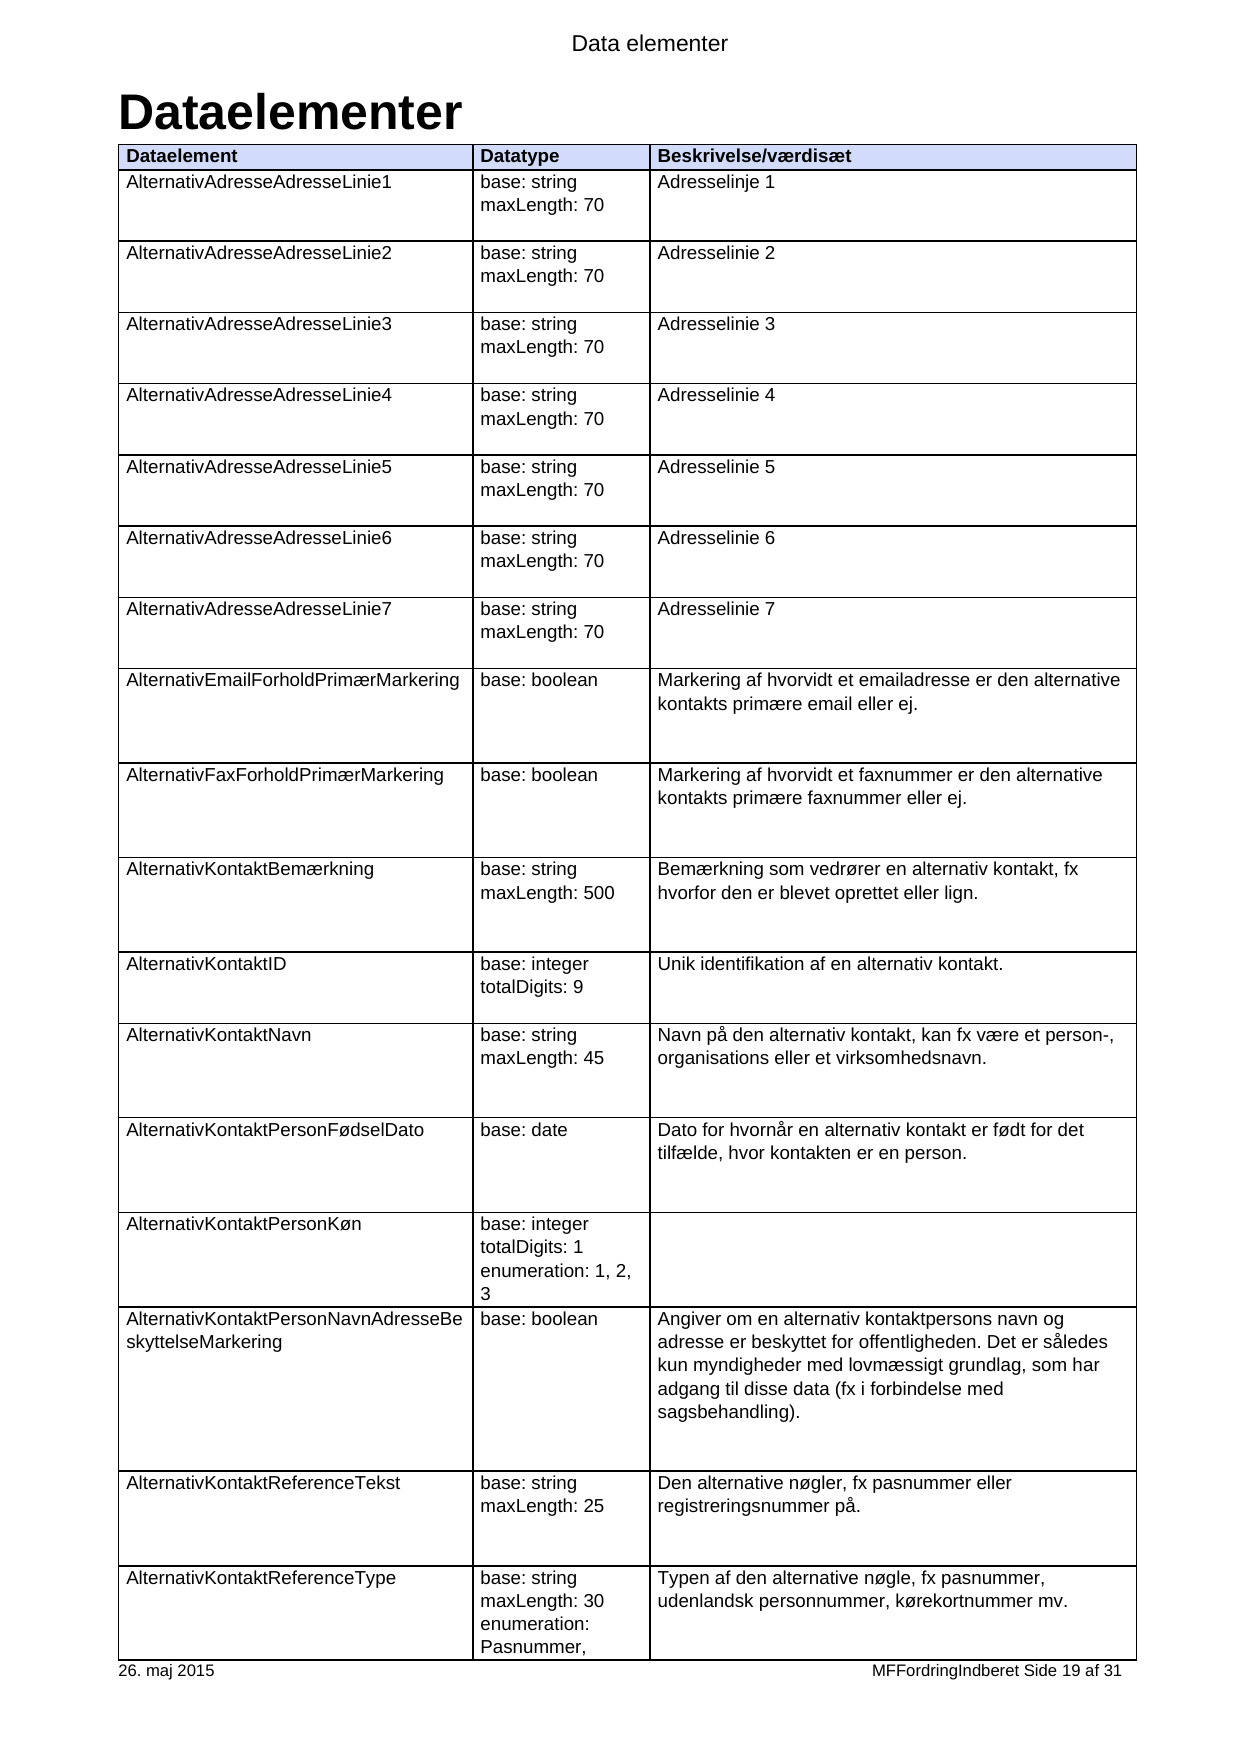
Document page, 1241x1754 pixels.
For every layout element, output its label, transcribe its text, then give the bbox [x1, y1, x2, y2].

table_header Datatype [474, 145, 649, 169]
table_cell AlternativKontaktPersonFødselDato [119, 1118, 472, 1211]
table_cell Unik identifikation af en alternativ kontakt. [651, 953, 1136, 1022]
table_header Dataelement [119, 145, 472, 169]
table_cell Markering af hvorvidt et emailadresse er den alternative kontakts primære email eller ej. [651, 669, 1136, 762]
table_cell AlternativKontaktReferenceTekst [119, 1472, 472, 1565]
table_cell Adresselinje 1 [651, 171, 1136, 240]
table_cell Adresselinie 2 [651, 242, 1136, 311]
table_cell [474, 1567, 649, 1659]
table_cell AlternativEmailForholdPrimærMarkering [119, 669, 472, 762]
table_cell Den alternative nøgler, fx pasnummer eller registreringsnummer på. [651, 1472, 1136, 1565]
table_cell base: date [474, 1118, 649, 1211]
table_cell AlternativKontaktNavn [119, 1024, 472, 1117]
table_cell AlternativAdresseAdresseLinie7 [119, 598, 472, 668]
table_cell Adresselinie 3 [651, 313, 1136, 383]
table_cell AlternativKontaktPersonKøn [119, 1213, 472, 1306]
table_cell base: boolean [474, 764, 649, 857]
table_cell base: boolean [474, 669, 649, 762]
table_cell base: string maxLength: 70 [474, 598, 649, 668]
table_cell AlternativAdresseAdresseLinie3 [119, 313, 472, 383]
table_cell base: string maxLength: 25 [474, 1472, 649, 1565]
table_cell base: integer totalDigits: 1 enumeration: 1, 2, 3 [474, 1213, 649, 1306]
table_cell base: string maxLength: 70 [474, 384, 649, 454]
table_cell AlternativFaxForholdPrimærMarkering [119, 764, 472, 857]
table_cell Navn på den alternativ kontakt, kan fx være et person-, organisations eller et virksomhedsnavn. [651, 1024, 1136, 1117]
table_cell Adresselinie 5 [651, 456, 1136, 525]
table_cell AlternativAdresseAdresseLinie6 [119, 527, 472, 596]
text Dataelementer [118, 82, 1181, 140]
table_cell Adresselinie 4 [651, 384, 1136, 454]
table_cell base: string maxLength: 45 [474, 1024, 649, 1117]
table_cell Adresselinie 6 [651, 527, 1136, 596]
table_cell base: string maxLength: 70 [474, 456, 649, 525]
table_cell Angiver om en alternativ kontaktpersons navn og adresse er beskyttet for offentligheden. Det er således kun myndigheder med lovmæssigt grundlag, som har adgang til disse data (fx i forbindelse med sagsbehandling). [651, 1308, 1136, 1470]
table_cell Dato for hvornår en alternativ kontakt er født for det tilfælde, hvor kontakten er en person. [651, 1118, 1136, 1211]
table_cell Bemærkning som vedrører en alternativ kontakt, fx hvorfor den er blevet oprettet eller lign. [651, 858, 1136, 951]
table_cell base: string maxLength: 70 [474, 171, 649, 240]
table_cell AlternativKontaktBemærkning [119, 858, 472, 951]
table_cell AlternativKontaktPersonNavnAdresseBeskyttelseMarkering [119, 1308, 472, 1470]
table_cell base: integer totalDigits: 9 [474, 953, 649, 1022]
table_cell Adresselinie 7 [651, 598, 1136, 668]
table_cell base: string maxLength: 70 [474, 527, 649, 596]
table_cell base: boolean [474, 1308, 649, 1470]
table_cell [651, 1567, 1136, 1659]
table_cell AlternativAdresseAdresseLinie2 [119, 242, 472, 311]
table_cell AlternativAdresseAdresseLinie1 [119, 171, 472, 240]
table_cell AlternativAdresseAdresseLinie5 [119, 456, 472, 525]
table_cell AlternativKontaktID [119, 953, 472, 1022]
table_header Beskrivelse/værdisæt [651, 145, 1136, 169]
table_cell base: string maxLength: 70 [474, 242, 649, 311]
table_cell [651, 1213, 1136, 1306]
table_cell base: string maxLength: 70 [474, 313, 649, 383]
table_cell AlternativAdresseAdresseLinie4 [119, 384, 472, 454]
table_cell Markering af hvorvidt et faxnummer er den alternative kontakts primære faxnummer eller ej. [651, 764, 1136, 857]
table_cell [119, 1567, 472, 1659]
table_cell base: string maxLength: 500 [474, 858, 649, 951]
